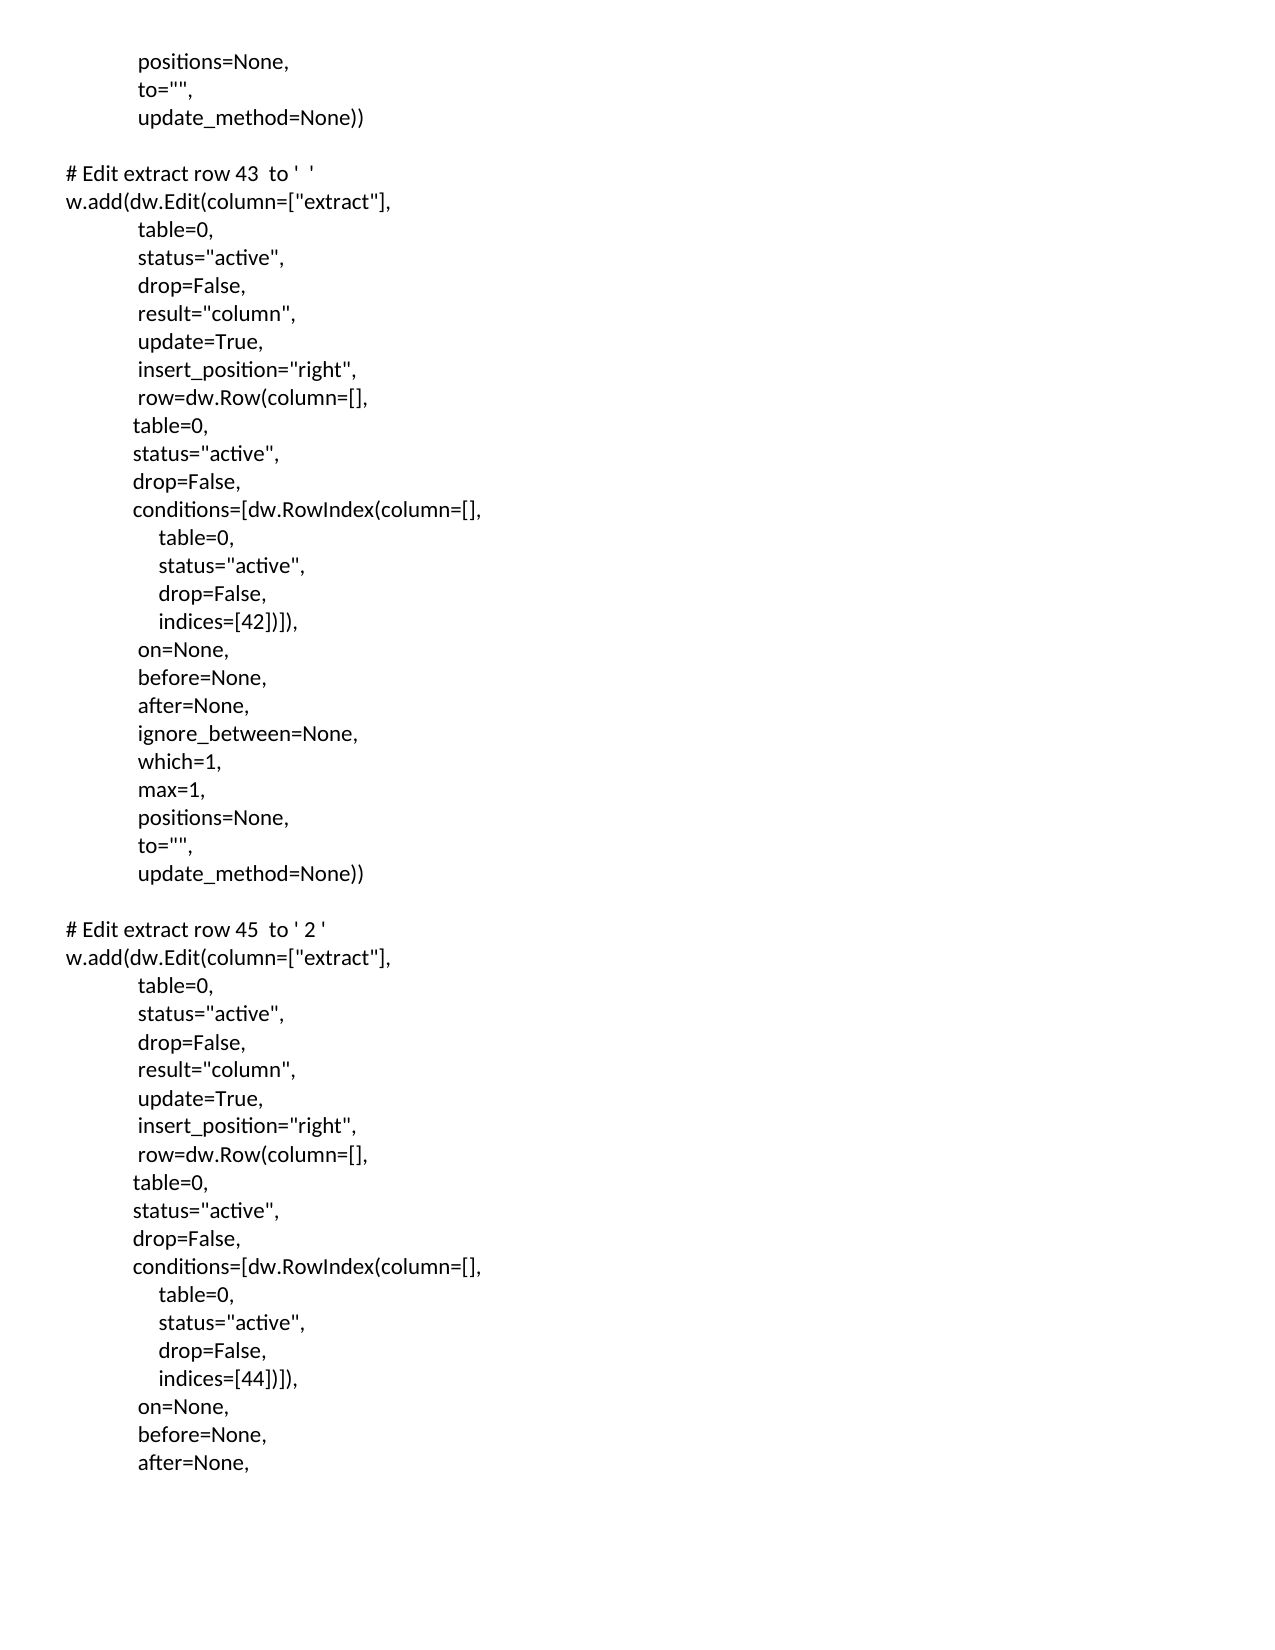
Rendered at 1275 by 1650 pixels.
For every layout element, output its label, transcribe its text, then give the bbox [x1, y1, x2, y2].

text positions=None, [66, 803, 1219, 831]
text w.add(dw.Edit(column=["extract"], [66, 943, 1219, 972]
text to="", [66, 831, 1219, 859]
text update=True, [66, 327, 1219, 355]
text table=0, [66, 523, 1219, 551]
text row=dw.Row(column=[], [66, 1140, 1219, 1168]
text result="column", [66, 299, 1219, 327]
text on=None, [66, 635, 1219, 663]
text status="active", [66, 999, 1219, 1028]
text status="active", [66, 439, 1219, 467]
text # Edit extract row 43 to ' ' [66, 159, 1219, 187]
text indices=[44])]), [66, 1364, 1219, 1392]
text table=0, [66, 1280, 1219, 1308]
text conditions=[dw.RowIndex(column=[], [66, 1252, 1219, 1280]
text status="active", [66, 1196, 1219, 1224]
text conditions=[dw.RowIndex(column=[], [66, 495, 1219, 523]
text before=None, [66, 663, 1219, 691]
text result="column", [66, 1056, 1219, 1084]
text after=None, [66, 691, 1219, 719]
text ignore_between=None, [66, 719, 1219, 747]
text insert_position="right", [66, 355, 1219, 383]
text after=None, [66, 1448, 1219, 1476]
text table=0, [66, 972, 1219, 999]
text drop=False, [66, 467, 1219, 495]
text table=0, [66, 411, 1219, 439]
text row=dw.Row(column=[], [66, 383, 1219, 411]
text table=0, [66, 1168, 1219, 1196]
text to="", [66, 75, 1219, 103]
text max=1, [66, 775, 1219, 803]
text table=0, [66, 215, 1219, 243]
text # Edit extract row 45 to ' 2 ' [66, 916, 1219, 943]
text update_method=None)) [66, 859, 1219, 887]
text indices=[42])]), [66, 607, 1219, 635]
text insert_position="right", [66, 1112, 1219, 1140]
text before=None, [66, 1420, 1219, 1448]
text on=None, [66, 1392, 1219, 1420]
text which=1, [66, 747, 1219, 775]
text w.add(dw.Edit(column=["extract"], [66, 187, 1219, 215]
text status="active", [66, 243, 1219, 271]
text positions=None, [66, 47, 1219, 75]
text drop=False, [66, 579, 1219, 607]
text drop=False, [66, 1028, 1219, 1056]
text drop=False, [66, 1336, 1219, 1364]
text status="active", [66, 1308, 1219, 1336]
text update_method=None)) [66, 103, 1219, 131]
text drop=False, [66, 1224, 1219, 1252]
text update=True, [66, 1084, 1219, 1112]
text status="active", [66, 551, 1219, 579]
text drop=False, [66, 271, 1219, 299]
